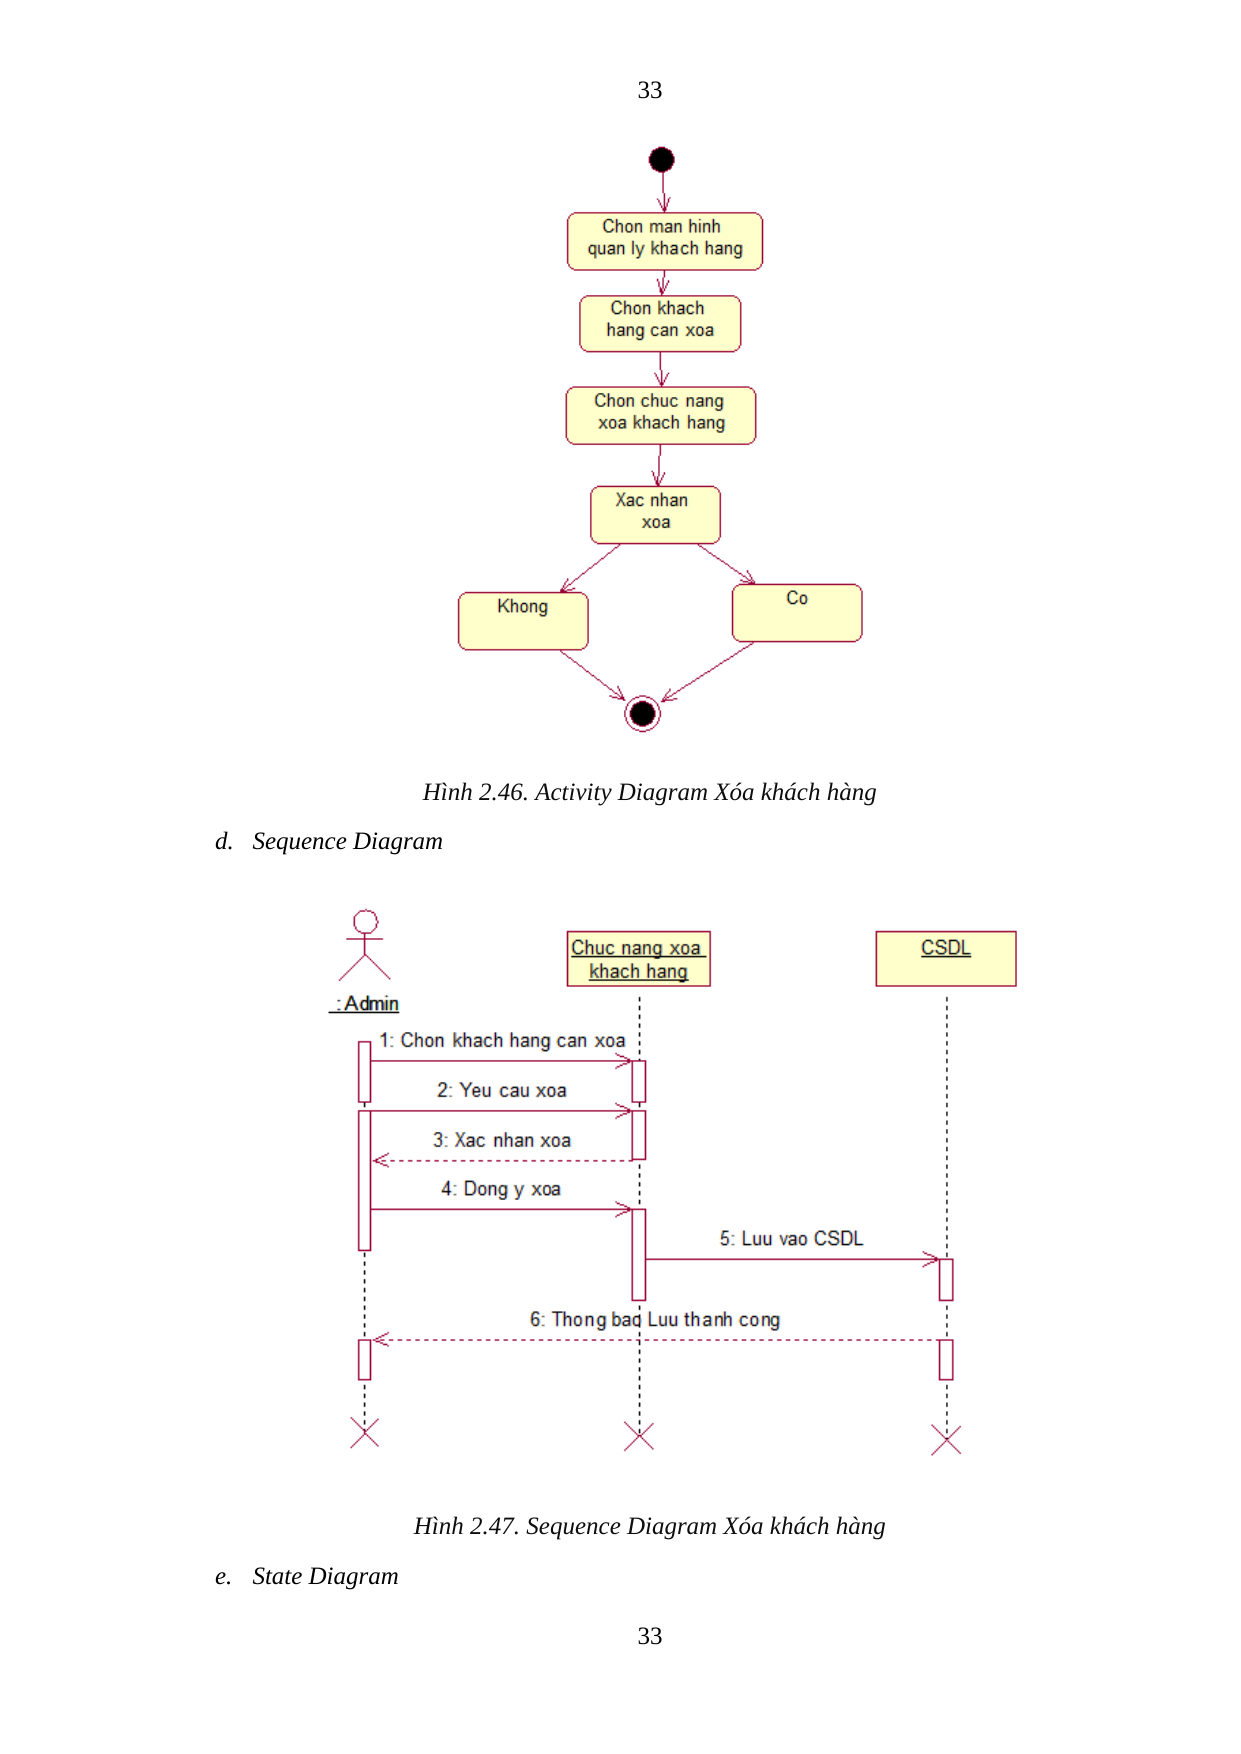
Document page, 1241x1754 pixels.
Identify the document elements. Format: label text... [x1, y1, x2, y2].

picture [405, 132, 931, 750]
list Sequence Diagram [215, 826, 1122, 855]
picture [295, 890, 1042, 1485]
list State Diagram [215, 1561, 1122, 1590]
